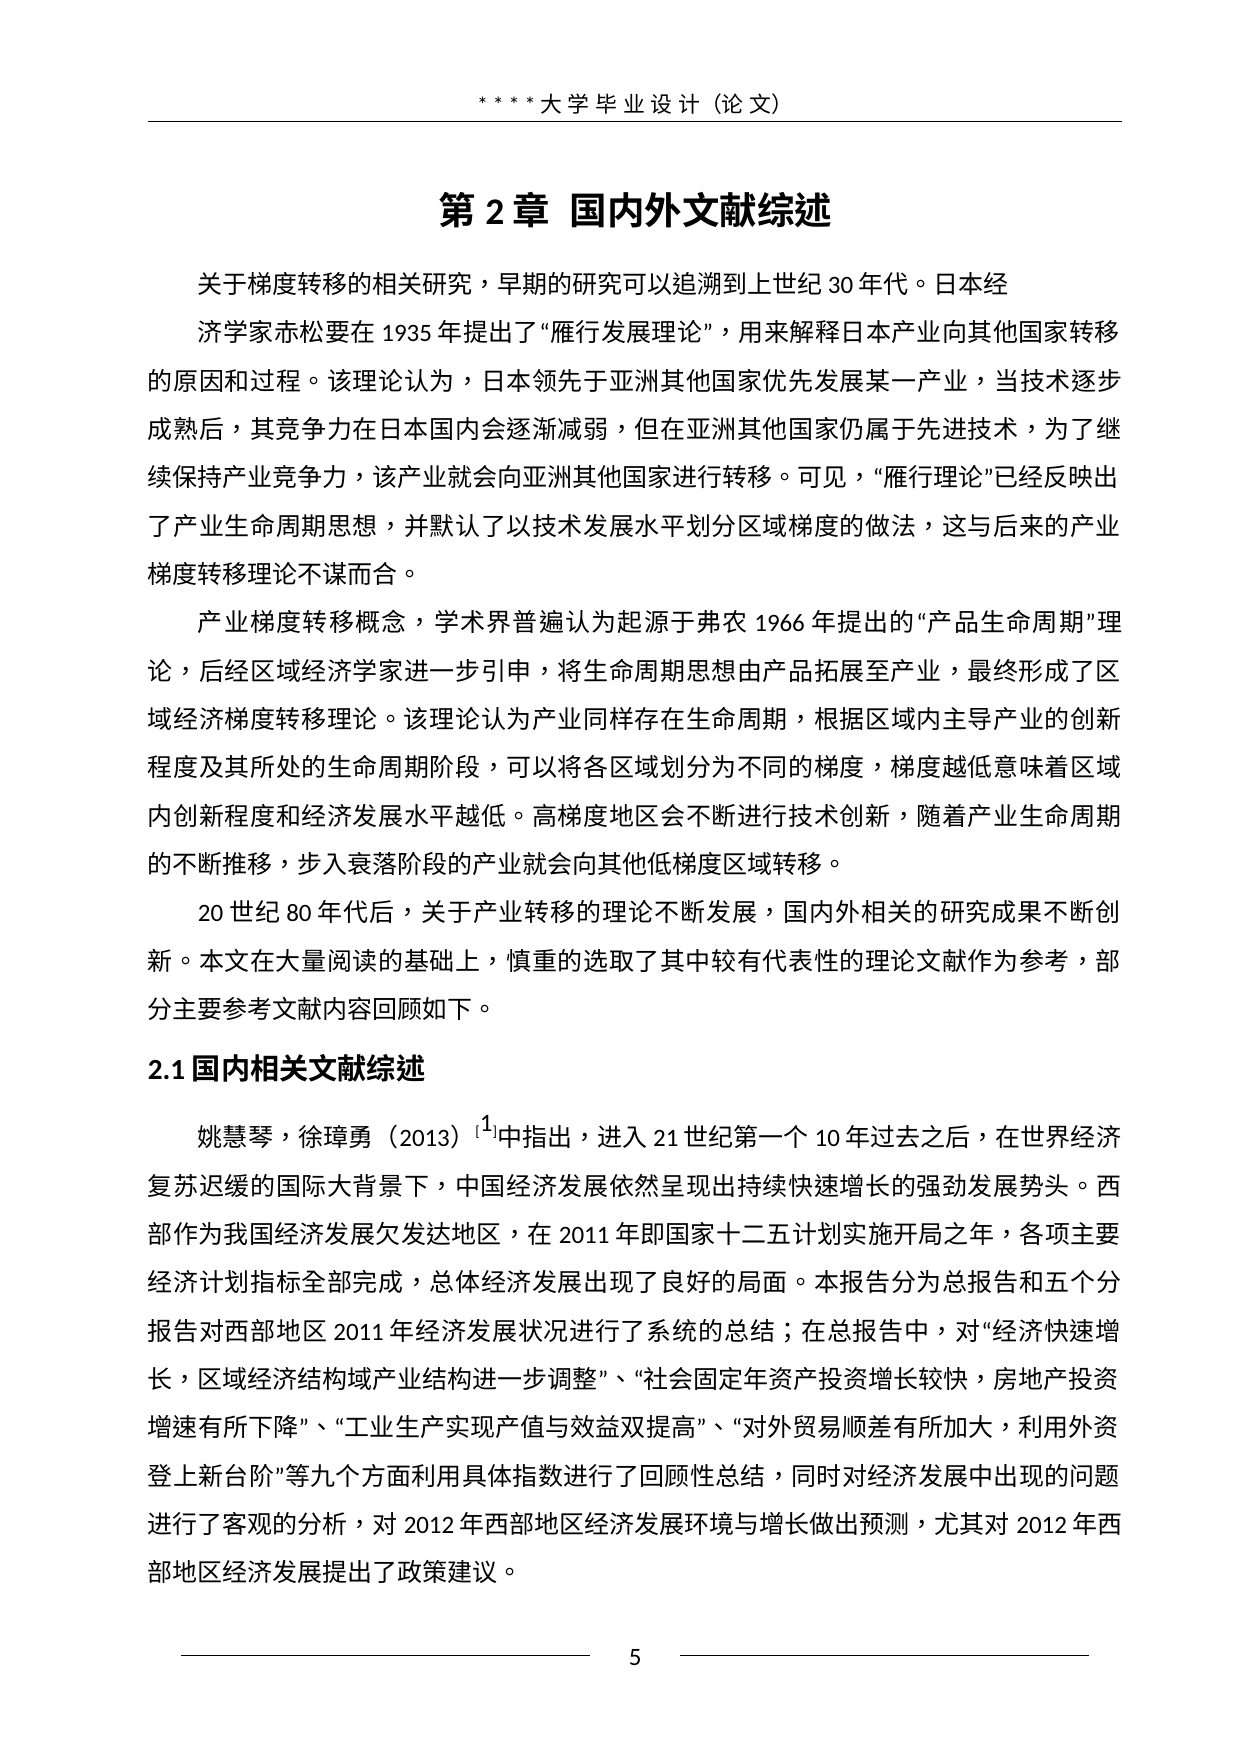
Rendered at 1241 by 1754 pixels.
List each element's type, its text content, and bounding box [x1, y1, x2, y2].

text 关于梯度转移的相关研究，早期的研究可以追溯到上世纪30年代。日本经 [148, 251, 1122, 299]
subtitle 第 2 章 国内外文献综述 [148, 183, 1122, 235]
text 姚慧琴，徐璋勇（2013）[1]中指出，进入21世纪第一个10年过去之后，在世界经济复苏迟缓的国际大背景下，中国经济发展依然呈现出持续快速增长的强劲发展势头。西部作为我国经济发展欠发达地区，在2011年即国家十二五计划实施开局之年，各项主要经济计划指标全部完成，总体经济发展出现了良好的局面。本报告分为总报告和五个分报告对西部地区2011年经济发展状况进行了系统的总结；在总报告中，对“经济快速增长，区域经济结构域产业结构进一步调整”、“社会固定年资产投资增长较快，房地产投资增速有所下降”、“工业生产实现产值与效益双提高”、“对外贸易顺差有所加大，利用外资登上新台阶”等九个方面利用具体指数进行了回顾性总结，同时对经济发展中出现的问题进行了客观的分析，对2012年西部地区经济发展环境与增长做出预测，尤其对2012年西部地区经济发展提出了政策建议。 [148, 1104, 1122, 1588]
text 济学家赤松要在1935年提出了“雁行发展理论”，用来解释日本产业向其他国家转移的原因和过程。该理论认为，日本领先于亚洲其他国家优先发展某一产业，当技术逐步成熟后，其竞争力在日本国内会逐渐减弱，但在亚洲其他国家仍属于先进技术，为了继续保持产业竞争力，该产业就会向亚洲其他国家进行转移。可见，“雁行理论”已经反映出了产业生命周期思想，并默认了以技术发展水平划分区域梯度的做法，这与后来的产业梯度转移理论不谋而合。 [148, 299, 1122, 589]
text 产业梯度转移概念，学术界普遍认为起源于弗农1966年提出的“产品生命周期”理论，后经区域经济学家进一步引申，将生命周期思想由产品拓展至产业，最终形成了区域经济梯度转移理论。该理论认为产业同样存在生命周期，根据区域内主导产业的创新程度及其所处的生命周期阶段，可以将各区域划分为不同的梯度，梯度越低意味着区域内创新程度和经济发展水平越低。高梯度地区会不断进行技术创新，随着产业生命周期的不断推移，步入衰落阶段的产业就会向其他低梯度区域转移。 [148, 589, 1122, 879]
text 20世纪80年代后，关于产业转移的理论不断发展，国内外相关的研究成果不断创新。本文在大量阅读的基础上，慎重的选取了其中较有代表性的理论文献作为参考，部分主要参考文献内容回顾如下。 [148, 879, 1122, 1024]
subtitle 2.1 国内相关文献综述 [148, 1049, 1122, 1088]
